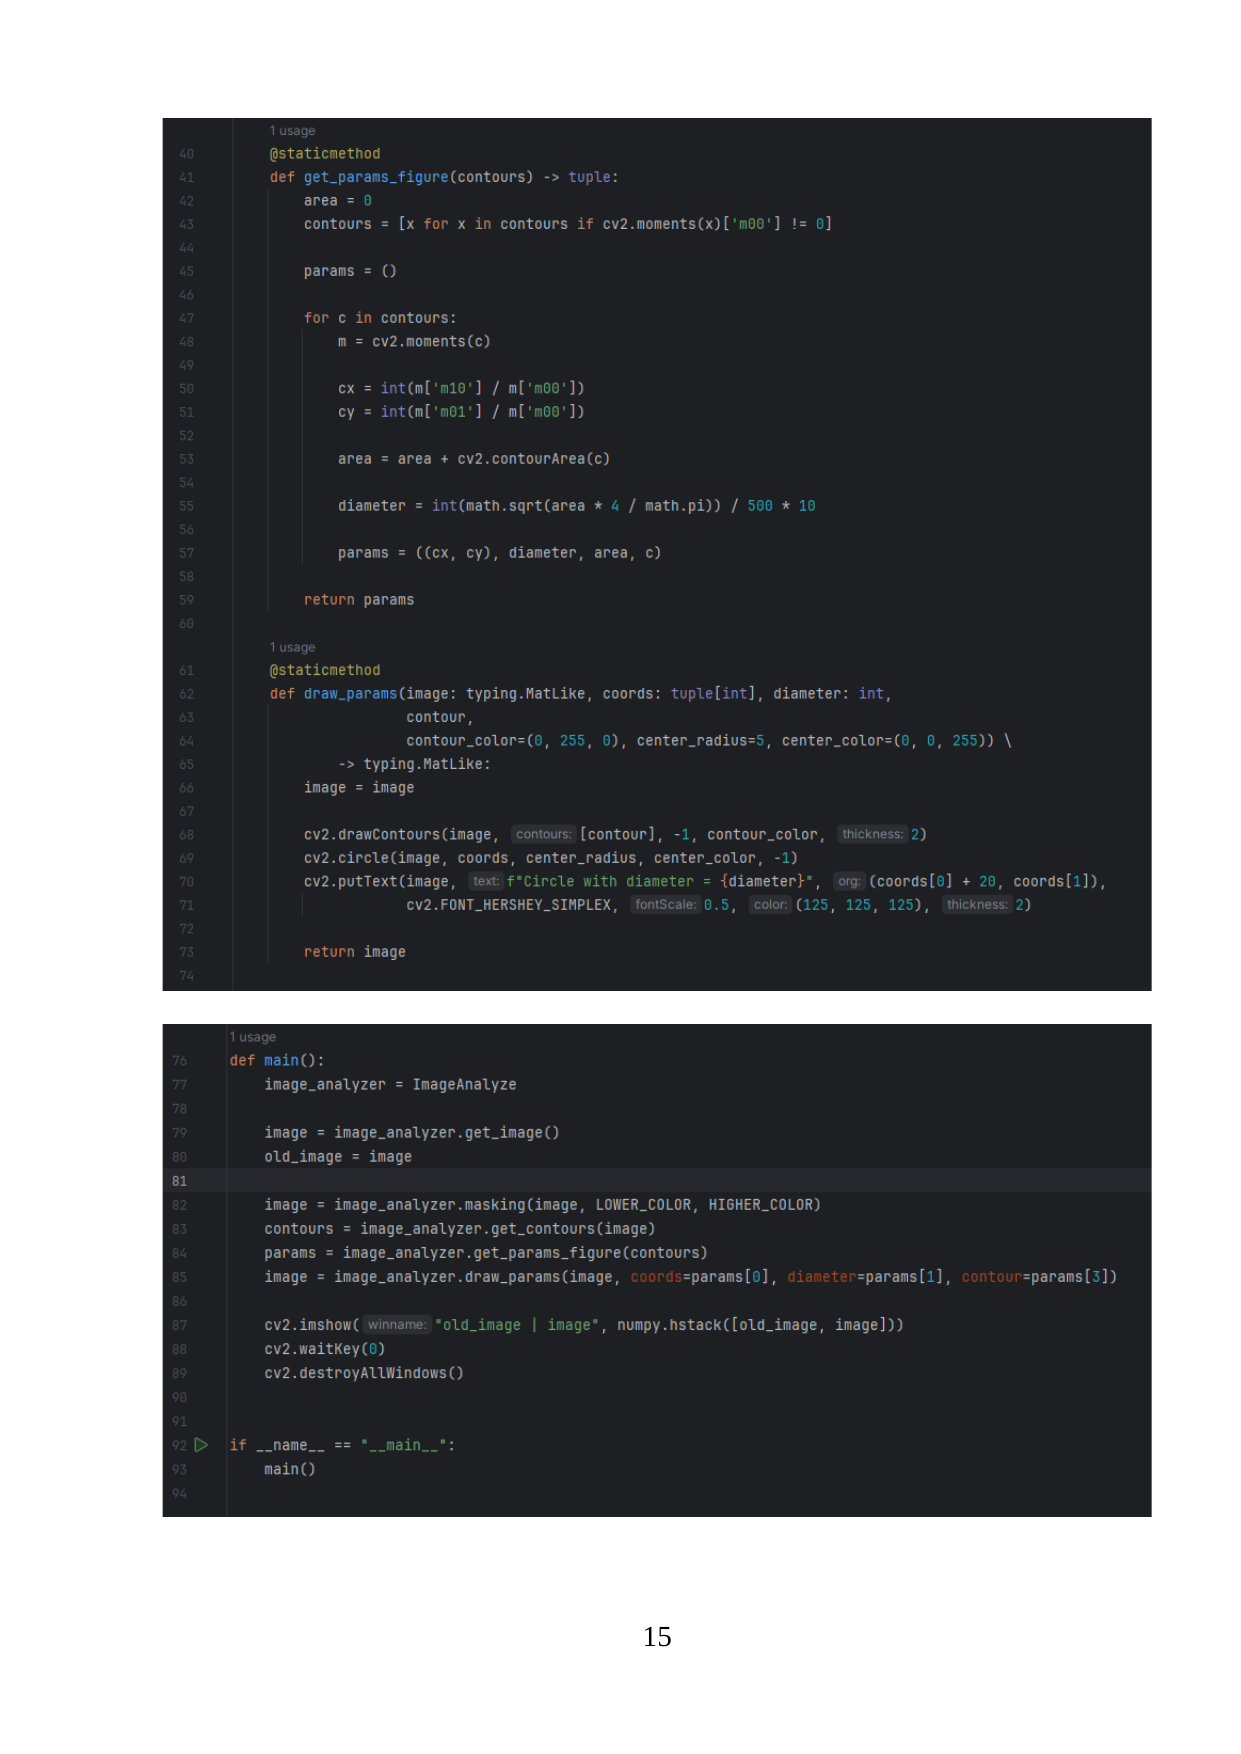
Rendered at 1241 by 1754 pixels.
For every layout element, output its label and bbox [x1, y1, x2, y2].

picture [162, 118, 1152, 991]
picture [162, 1024, 1152, 1517]
